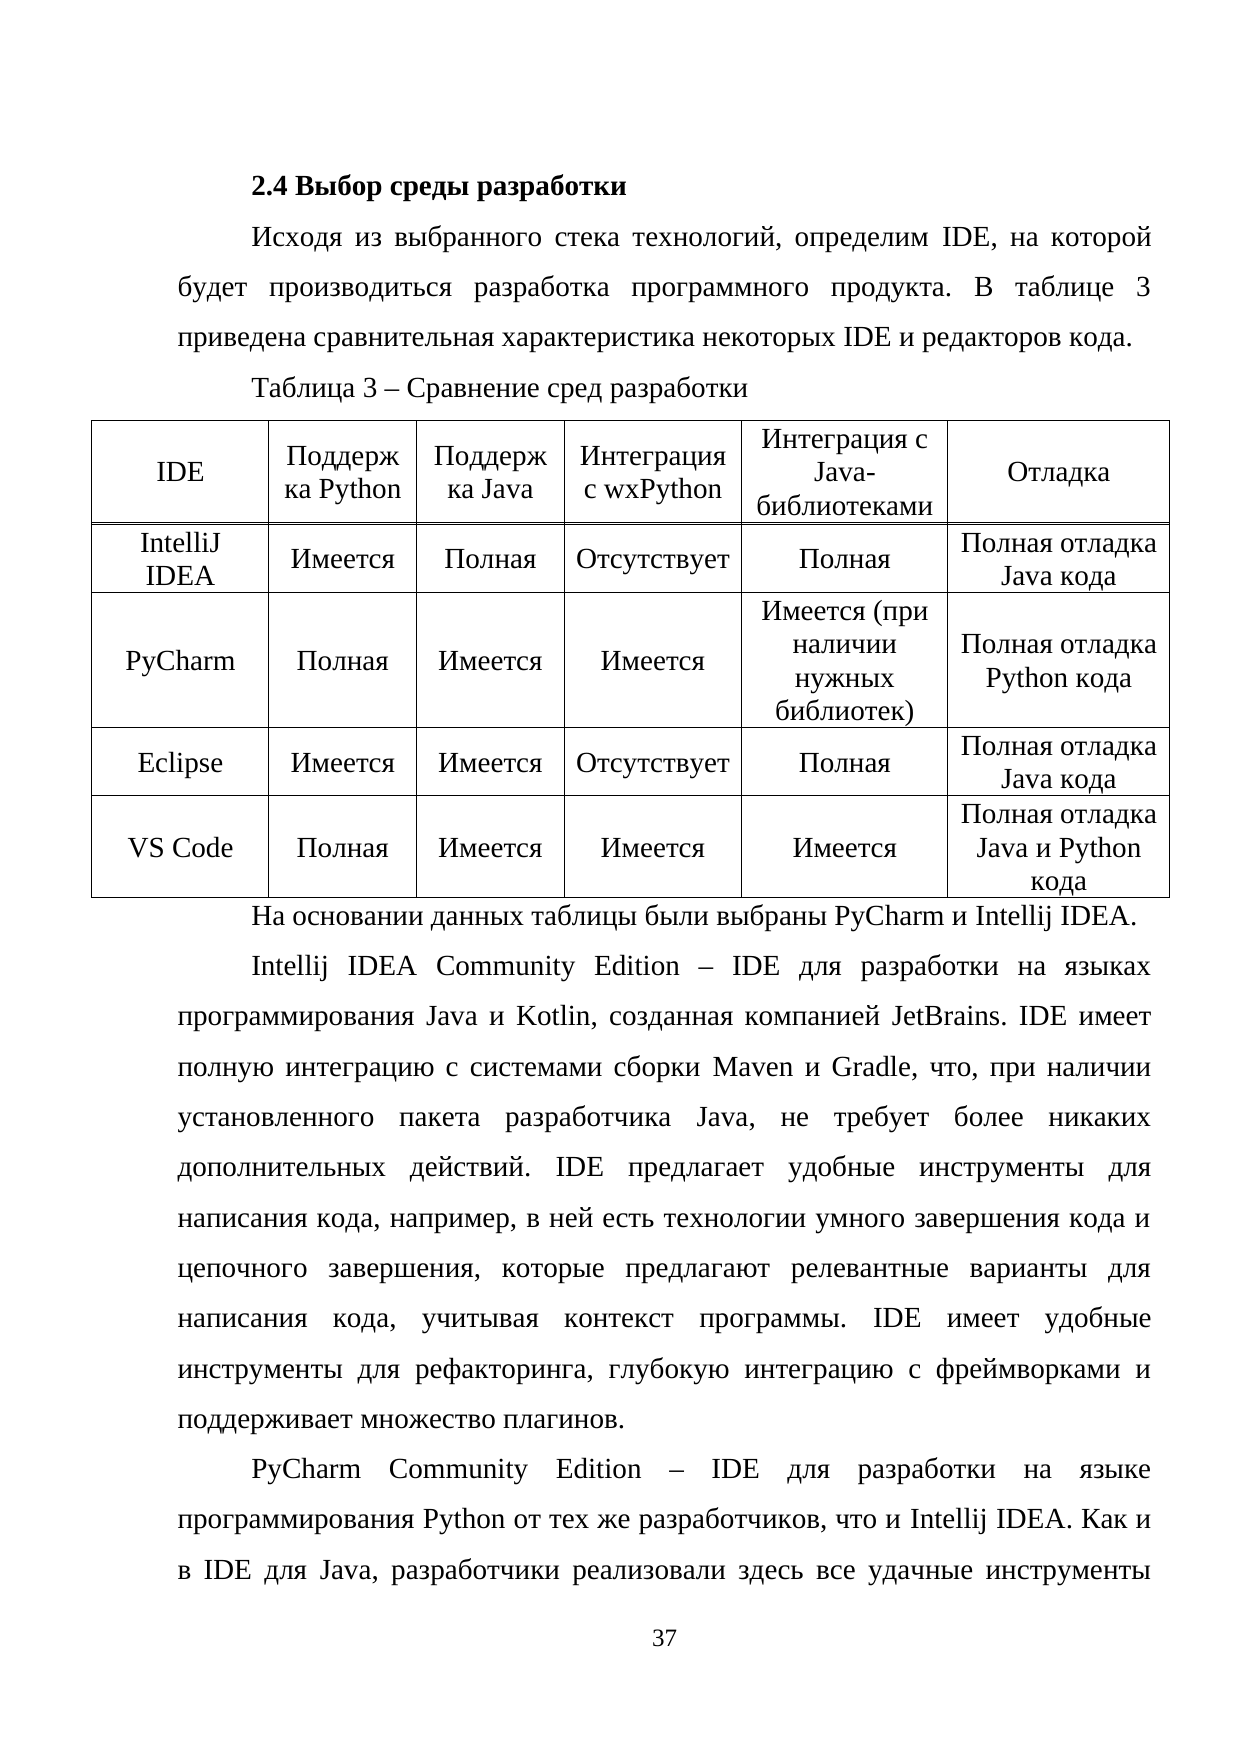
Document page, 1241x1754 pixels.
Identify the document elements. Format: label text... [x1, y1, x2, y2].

table_cell Имеется [565, 796, 741, 897]
table_cell PyCharm [92, 593, 268, 727]
table_header Поддержка Python [269, 421, 416, 522]
table_header Интеграция с Java-библиотеками [742, 421, 947, 522]
table_cell Eclipse [92, 728, 268, 795]
table_cell Полная [269, 796, 416, 897]
text Intellij IDEA Community Edition – IDE для разработки на языках программирования Java и Kotlin, созданная компанией JetBrains. IDE имеет полную интеграцию с системами сборки Maven и Gradle, что, при наличии установленного пакета разработчика Java, не требует более никаких дополнительных действий. IDE предлагает удобные инструменты для написания кода, например, в ней есть технологии умного завершения кода и цепочного завершения, которые предлагают релевантные варианты для написания кода, учитывая контекст программы. IDE имеет удобные инструменты для рефакторинга, глубокую интеграцию с фреймворками и поддерживает множество плагинов. [177, 948, 1152, 1434]
table_header Поддержка Java [417, 421, 564, 522]
table_cell Имеется [269, 728, 416, 795]
table_header IDE [92, 421, 268, 522]
table_cell Имеется [742, 796, 947, 897]
table_cell Полная [417, 525, 564, 592]
table_cell Полная [742, 525, 947, 592]
table_cell Отсутствует [565, 525, 741, 592]
table_cell Имеется [565, 593, 741, 727]
table_header Отладка [948, 421, 1169, 522]
table_cell Полная [742, 728, 947, 795]
text Таблица 3 – Сравнение сред разработки [177, 370, 1152, 403]
table_cell Имеется (при наличии нужных библиотек) [742, 593, 947, 727]
table_cell Отсутствует [565, 728, 741, 795]
text На основании данных таблицы были выбраны PyCharm и Intellij IDEA. [177, 898, 1152, 931]
table_cell Имеется [417, 593, 564, 727]
table_cell Имеется [417, 796, 564, 897]
table_cell Полная отладка Java кода [948, 728, 1169, 795]
table_header Интеграция с wxPython [565, 421, 741, 522]
subtitle 2.4 Выбор среды разработки [177, 168, 1152, 202]
table_cell Полная отладка Python кода [948, 593, 1169, 727]
text Исходя из выбранного стека технологий, определим IDE, на которой будет производиться разработка программного продукта. В таблице 3 приведена сравнительная характеристика некоторых IDE и редакторов кода. [177, 219, 1152, 353]
table_cell Полная [269, 593, 416, 727]
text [177, 1451, 1152, 1586]
table_cell Полная отладка Java и Python кода [948, 796, 1169, 897]
table_cell IntelliJ IDEA [92, 525, 268, 592]
table_cell Полная отладка Java кода [948, 525, 1169, 592]
table_cell Имеется [269, 525, 416, 592]
table_cell VS Code [92, 796, 268, 897]
table_cell Имеется [417, 728, 564, 795]
